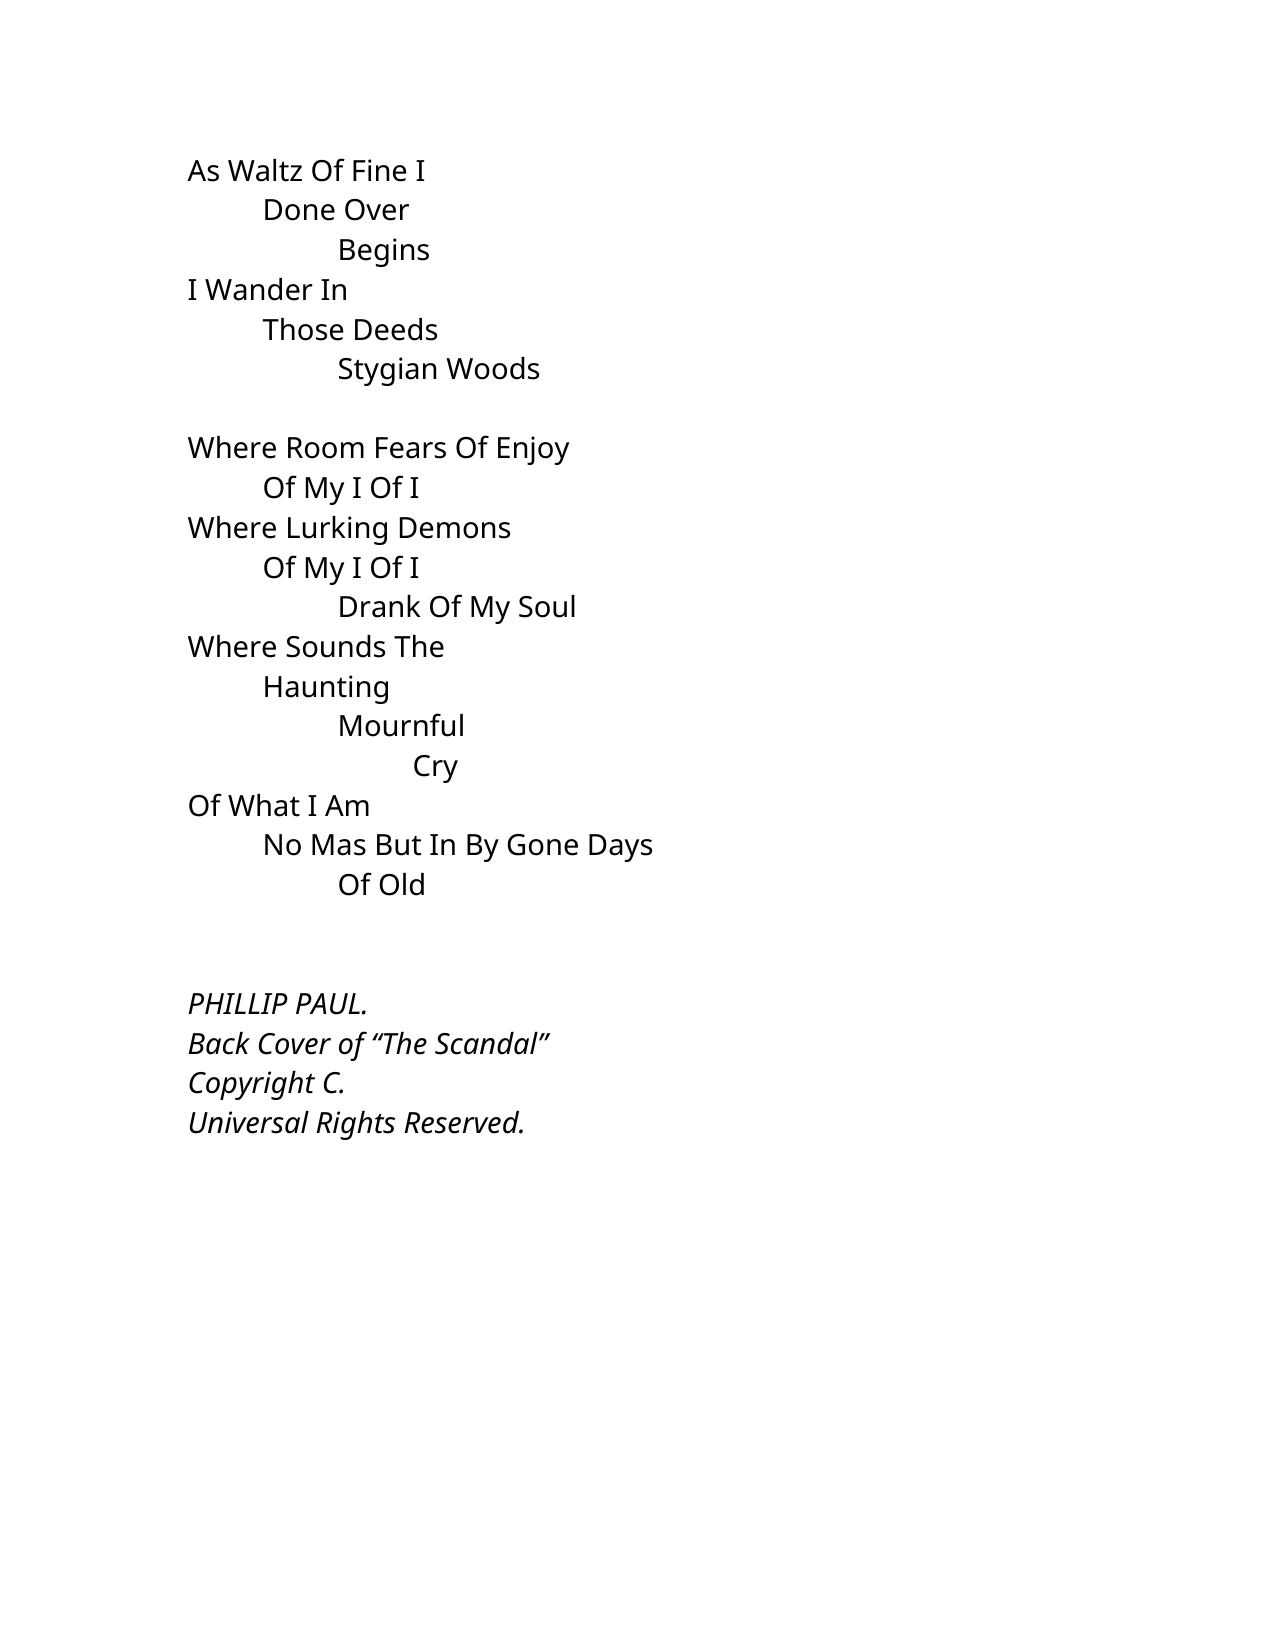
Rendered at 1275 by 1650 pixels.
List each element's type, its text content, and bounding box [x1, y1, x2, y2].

text Copyright C. [187, 1063, 1087, 1102]
text Where Room Fears Of Enjoy [187, 428, 1087, 467]
text Where Lurking Demons [187, 507, 1087, 547]
text Of My I Of I [187, 547, 1087, 587]
text No Mas But In By Gone Days [187, 825, 1087, 864]
text Universal Rights Reserved. [187, 1102, 1087, 1142]
text Of What I Am [187, 785, 1087, 825]
text Back Cover of “The Scandal” [187, 1023, 1087, 1063]
text Of Old [187, 864, 1087, 904]
text Those Deeds [187, 309, 1087, 348]
text Done Over [187, 190, 1087, 229]
text Haunting [187, 666, 1087, 706]
text Begins [187, 229, 1087, 269]
text PHILLIP PAUL. [187, 983, 1087, 1023]
text I Wander In [187, 269, 1087, 309]
text Stygian Woods [187, 348, 1087, 388]
text Where Sounds The [187, 626, 1087, 666]
text Drank Of My Soul [187, 587, 1087, 626]
text Mournful [187, 706, 1087, 745]
text Of My I Of I [187, 467, 1087, 507]
text Cry [187, 745, 1087, 785]
text As Waltz Of Fine I [187, 150, 1087, 190]
